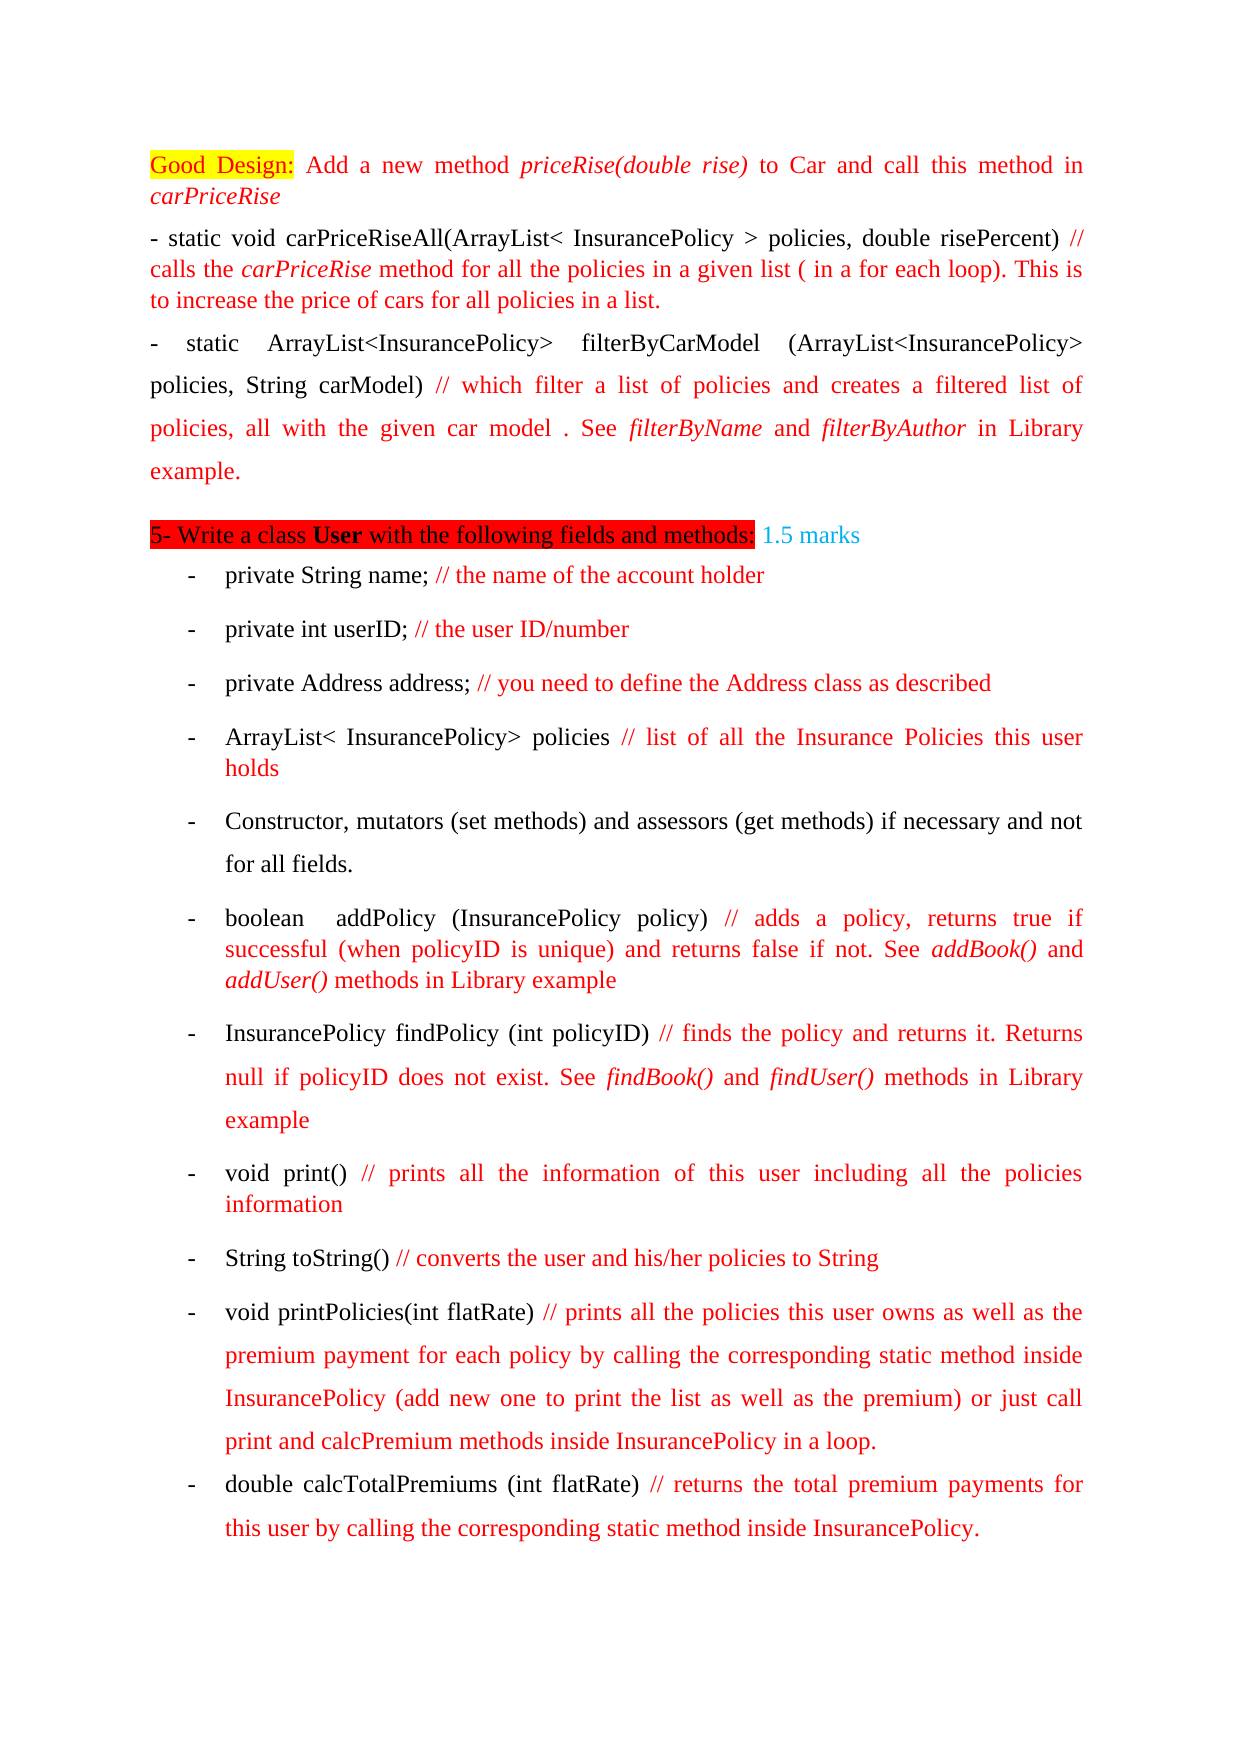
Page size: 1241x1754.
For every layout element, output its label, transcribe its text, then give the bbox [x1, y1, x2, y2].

list private String name; // the name of the account holder [187, 560, 1083, 589]
list boolean addPolicy (InsurancePolicy policy) // adds a policy, returns true if successful (when policyID is unique) and returns false if not. See addBook() and addUser() methods in Library example [187, 903, 1083, 993]
text Good Design: Add a new method priceRise(double rise) to Car and call this method in carPriceRise [150, 150, 1084, 210]
list void printPolicies(int flatRate) // prints all the policies this user owns as well as the premium payment for each policy by calling the corresponding static method inside InsurancePolicy (add new one to print the list as well as the premium) or just call print and calcPremium methods inside InsurancePolicy in a loop. [187, 1297, 1083, 1455]
list private Address address; // you need to define the Address class as described [187, 668, 1083, 697]
text - static ArrayList<InsurancePolicy> filterByCarModel (ArrayList<InsurancePolicy> policies, String carModel) // which filter a list of policies and creates a filtered list of policies, all with the given car model . See filterByName and filterByAuthor in Library example. [150, 328, 1084, 485]
list Constructor, mutators (set methods) and assessors (get methods) if necessary and not for all fields. [187, 806, 1083, 878]
list double calcTotalPremiums (int flatRate) // returns the total premium payments for this user by calling the corresponding static method inside InsurancePolicy. [187, 1469, 1083, 1541]
text - static void carPriceRiseAll(ArrayList< InsurancePolicy > policies, double risePercent) // calls the carPriceRise method for all the policies in a given list ( in a for each loop). This is to increase the price of cars for all policies in a list. [150, 223, 1084, 314]
list void print() // prints all the information of this user including all the policies information [187, 1158, 1083, 1218]
text 5- Write a class User with the following fields and methods: 1.5 marks [755, 520, 1090, 549]
list String toString() // converts the user and his/her policies to String [187, 1243, 1083, 1272]
list InsurancePolicy findPolicy (int policyID) // finds the policy and returns it. Returns null if policyID does not exist. See findBook() and findUser() methods in Library example [187, 1018, 1083, 1133]
list ArrayList< InsurancePolicy> policies // list of all the Insurance Policies this user holds [187, 722, 1083, 781]
list private int userID; // the user ID/number [187, 614, 1083, 643]
